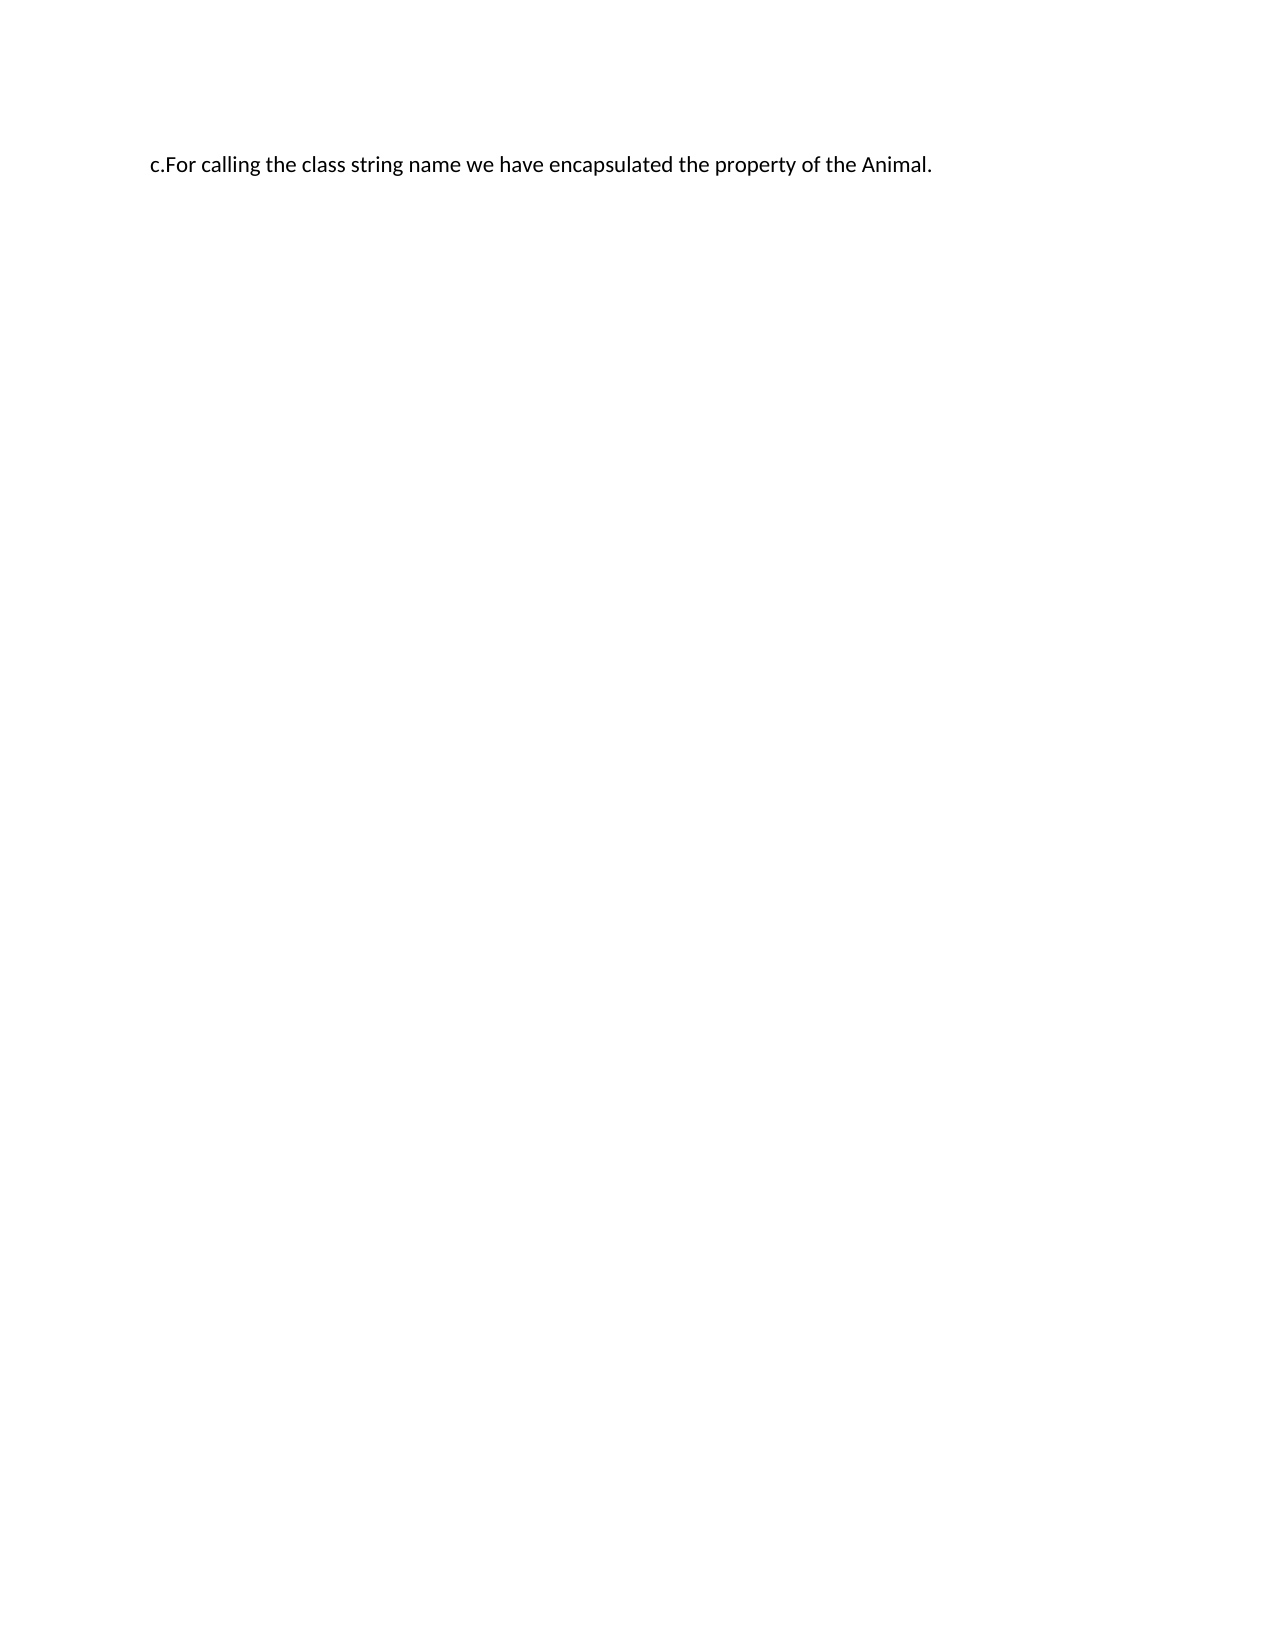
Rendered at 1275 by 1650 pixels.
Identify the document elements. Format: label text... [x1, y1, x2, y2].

text c.For calling the class string name we have encapsulated the property of the Animal. [150, 150, 1125, 178]
